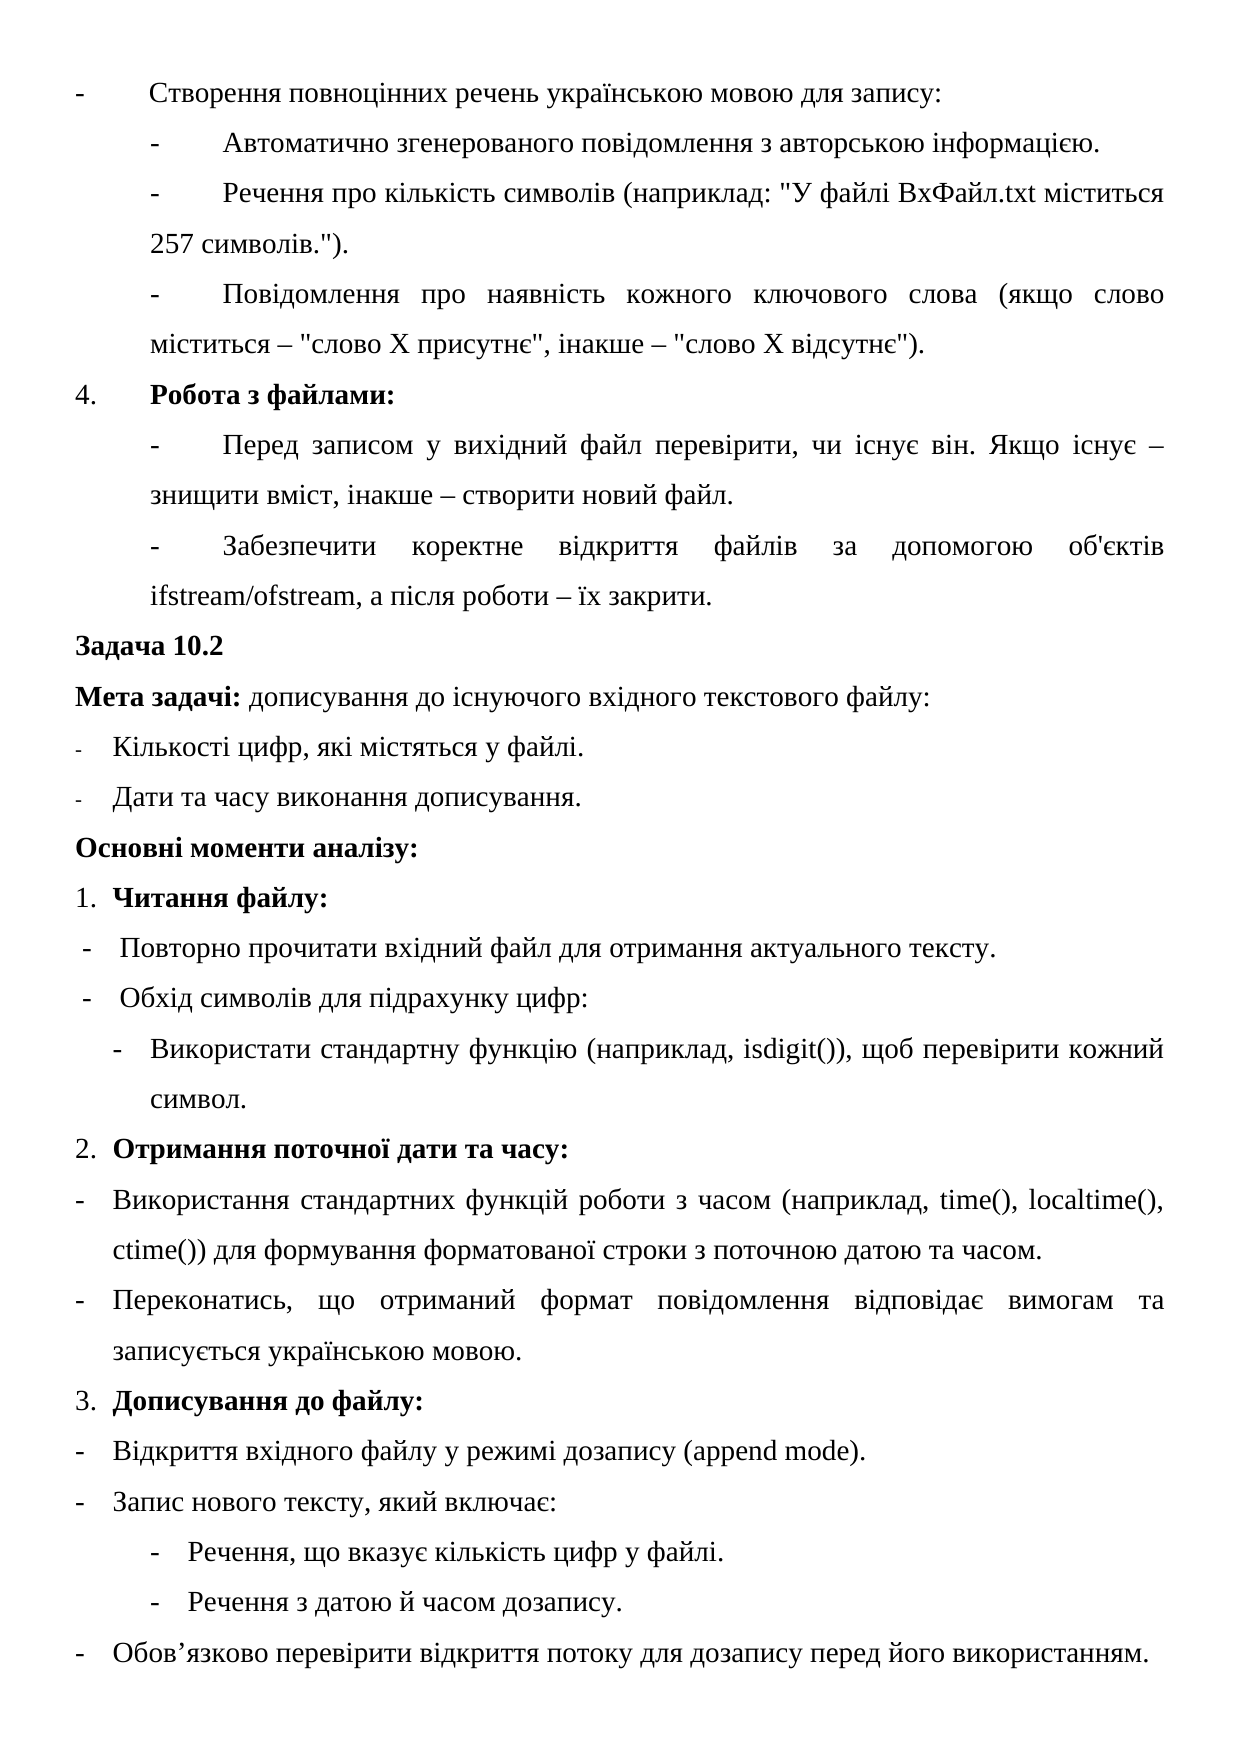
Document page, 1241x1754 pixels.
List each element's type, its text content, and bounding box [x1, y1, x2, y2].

list Використати стандартну функцію (наприклад, isdigit()), щоб перевірити кожний символ. [112, 1031, 1165, 1115]
list Використання стандартних функцій роботи з часом (наприклад, time(), localtime(), ctime()) для формування форматованої строки з поточною датою та часом. [75, 1182, 1165, 1266]
text Мета задачі: дописування до існуючого вхідного текстового файлу: [75, 679, 1165, 712]
list Дати та часу виконання дописування. [75, 779, 1165, 813]
list Автоматично згенерованого повідомлення з авторською інформацією. [150, 125, 1165, 159]
list Обов’язково перевірити відкриття потоку для дозапису перед його використанням. [75, 1635, 1165, 1668]
list Речення, що вказує кількість цифр у файлі. [150, 1534, 1165, 1568]
list Робота з файлами: [75, 377, 1165, 410]
text Основні моменти аналізу: [75, 830, 1165, 863]
list Повторно прочитати вхідний файл для отримання актуального тексту. [82, 930, 1165, 964]
list Кількості цифр, які містяться у файлі. [75, 729, 1165, 763]
list Перед записом у вихідний файл перевірити, чи існує він. Якщо існує – знищити вміст, інакше – створити новий файл. [150, 427, 1165, 511]
list Запис нового тексту, який включає: [75, 1484, 1165, 1517]
list Відкриття вхідного файлу у режимі дозапису (append mode). [75, 1433, 1165, 1467]
list Отримання поточної дати та часу: [75, 1132, 1165, 1165]
subtitle Задача 10.2 [75, 628, 1165, 662]
list Речення з датою й часом дозапису. [150, 1584, 1165, 1618]
list Створення повноцінних речень українською мовою для запису: [75, 75, 1165, 108]
list Дописування до файлу: [75, 1383, 1165, 1417]
list Повідомлення про наявність кожного ключового слова (якщо слово міститься – "слово X присутнє", інакше – "слово X відсутнє"). [150, 276, 1165, 360]
list Забезпечити коректне відкриття файлів за допомогою об'єктів ifstream/ofstream, а після роботи – їх закрити. [150, 528, 1165, 612]
list Переконатись, що отриманий формат повідомлення відповідає вимогам та записується українською мовою. [75, 1282, 1165, 1366]
list Речення про кількість символів (наприклад: "У файлі ВхФайл.txt міститься 257 символів."). [150, 176, 1165, 259]
list Обхід символів для підрахунку цифр: [82, 981, 1165, 1014]
list Читання файлу: [75, 880, 1165, 913]
